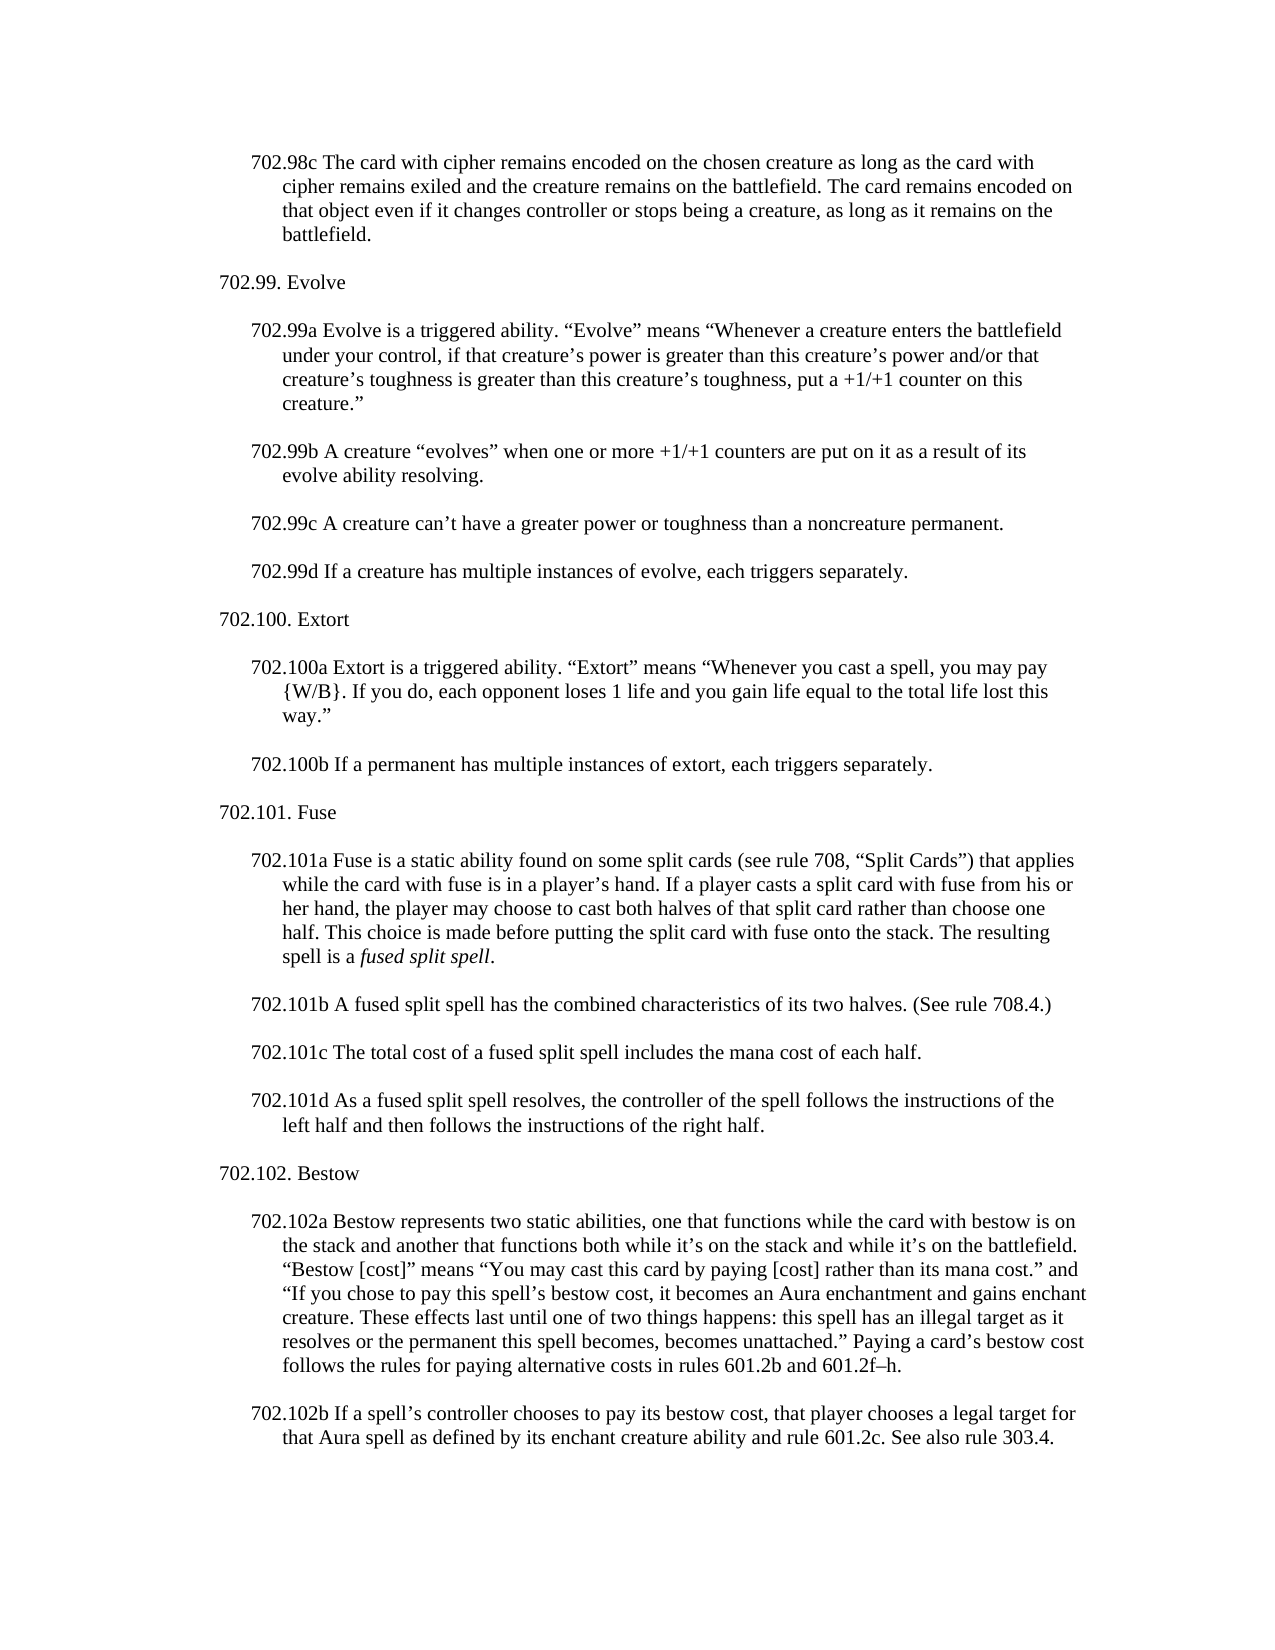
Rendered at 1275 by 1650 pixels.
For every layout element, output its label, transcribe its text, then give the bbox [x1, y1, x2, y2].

text 702.99. Evolve [219, 270, 1087, 294]
text 702.99d If a creature has multiple instances of evolve, each triggers separately. [251, 559, 1087, 583]
text 702.99c A creature can’t have a greater power or toughness than a noncreature permanent. [251, 511, 1087, 535]
text 702.102b If a spell’s controller chooses to pay its bestow cost, that player chooses a legal target for that Aura spell as defined by its enchant creature ability and rule 601.2c. See also rule 303.4. [251, 1401, 1087, 1449]
text 702.102a Bestow represents two static abilities, one that functions while the card with bestow is on the stack and another that functions both while it’s on the stack and while it’s on the battlefield. “Bestow [cost]” means “You may cast this card by paying [cost] rather than its mana cost.” and “If you chose to pay this spell’s bestow cost, it becomes an Aura enchantment and gains enchant creature. These effects last until one of two things happens: this spell has an illegal target as it resolves or the permanent this spell becomes, becomes unattached.” Paying a card’s bestow cost follows the rules for paying alternative costs in rules 601.2b and 601.2f–h. [251, 1209, 1087, 1377]
text 702.98c The card with cipher remains encoded on the chosen creature as long as the card with cipher remains exiled and the creature remains on the battlefield. The card remains encoded on that object even if it changes controller or stops being a creature, as long as it remains on the battlefield. [251, 150, 1087, 246]
text 702.99b A creature “evolves” when one or more +1/+1 counters are put on it as a result of its evolve ability resolving. [251, 439, 1087, 487]
text 702.101d As a fused split spell resolves, the controller of the spell follows the instructions of the left half and then follows the instructions of the right half. [251, 1088, 1087, 1137]
text 702.102. Bestow [219, 1161, 1087, 1185]
text 702.101a Fuse is a static ability found on some split cards (see rule 708, “Split Cards”) that applies while the card with fuse is in a player’s hand. If a player casts a split card with fuse from his or her hand, the player may choose to cast both halves of that split card rather than choose one half. This choice is made before putting the split card with fuse onto the stack. The resulting spell is a fused split spell. [251, 848, 1087, 968]
text 702.101c The total cost of a fused split spell includes the mana cost of each half. [251, 1040, 1087, 1064]
text 702.100b If a permanent has multiple instances of extort, each triggers separately. [251, 752, 1087, 776]
text 702.101b A fused split spell has the combined characteristics of its two halves. (See rule 708.4.) [251, 992, 1087, 1016]
text 702.100a Extort is a triggered ability. “Extort” means “Whenever you cast a spell, you may pay {W/B}. If you do, each opponent loses 1 life and you gain life equal to the total life lost this way.” [251, 655, 1087, 727]
text 702.101. Fuse [219, 800, 1087, 824]
text 702.100. Extort [219, 607, 1087, 631]
text 702.99a Evolve is a triggered ability. “Evolve” means “Whenever a creature enters the battlefield under your control, if that creature’s power is greater than this creature’s power and/or that creature’s toughness is greater than this creature’s toughness, put a +1/+1 counter on this creature.” [251, 318, 1087, 415]
